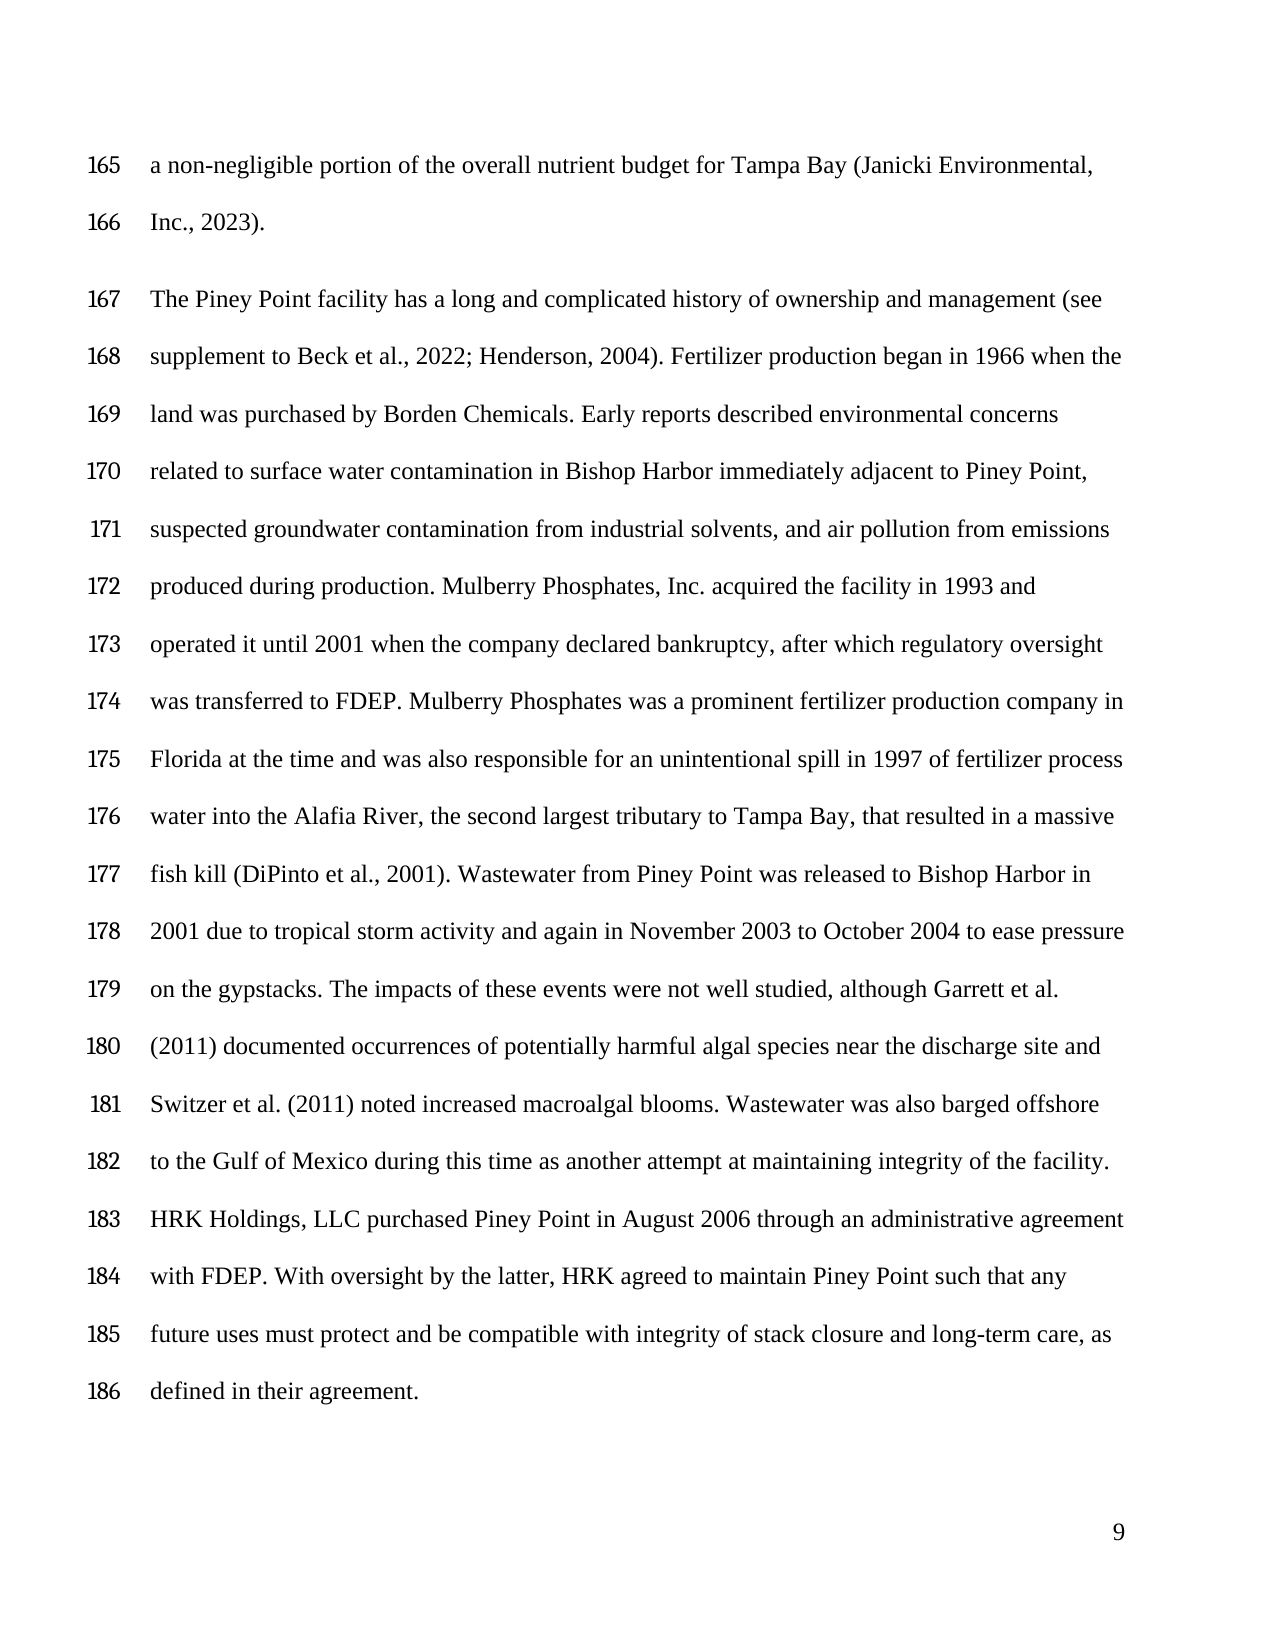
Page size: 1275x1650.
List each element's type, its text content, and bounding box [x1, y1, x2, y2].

text The Piney Point facility has a long and complicated history of ownership and management (see supplement to Beck et al., 2022; Henderson, 2004). Fertilizer production began in 1966 when the land was purchased by Borden Chemicals. Early reports described environmental concerns related to surface water contamination in Bishop Harbor immediately adjacent to Piney Point, suspected groundwater contamination from industrial solvents, and air pollution from emissions produced during production. Mulberry Phosphates, Inc. acquired the facility in 1993 and operated it until 2001 when the company declared bankruptcy, after which regulatory oversight was transferred to FDEP. Mulberry Phosphates was a prominent fertilizer production company in Florida at the time and was also responsible for an unintentional spill in 1997 of fertilizer process water into the Alafia River, the second largest tributary to Tampa Bay, that resulted in a massive fish kill (DiPinto et al., 2001). Wastewater from Piney Point was released to Bishop Harbor in 2001 due to tropical storm activity and again in November 2003 to October 2004 to ease pressure on the gypstacks. The impacts of these events were not well studied, although Garrett et al. (2011) documented occurrences of potentially harmful algal species near the discharge site and Switzer et al. (2011) noted increased macroalgal blooms. Wastewater was also barged offshore to the Gulf of Mexico during this time as another attempt at maintaining integrity of the facility. HRK Holdings, LLC purchased Piney Point in August 2006 through an administrative agreement with FDEP. With oversight by the latter, HRK agreed to maintain Piney Point such that any future uses must protect and be compatible with integrity of stack closure and long-term care, as defined in their agreement. [150, 284, 1125, 1405]
